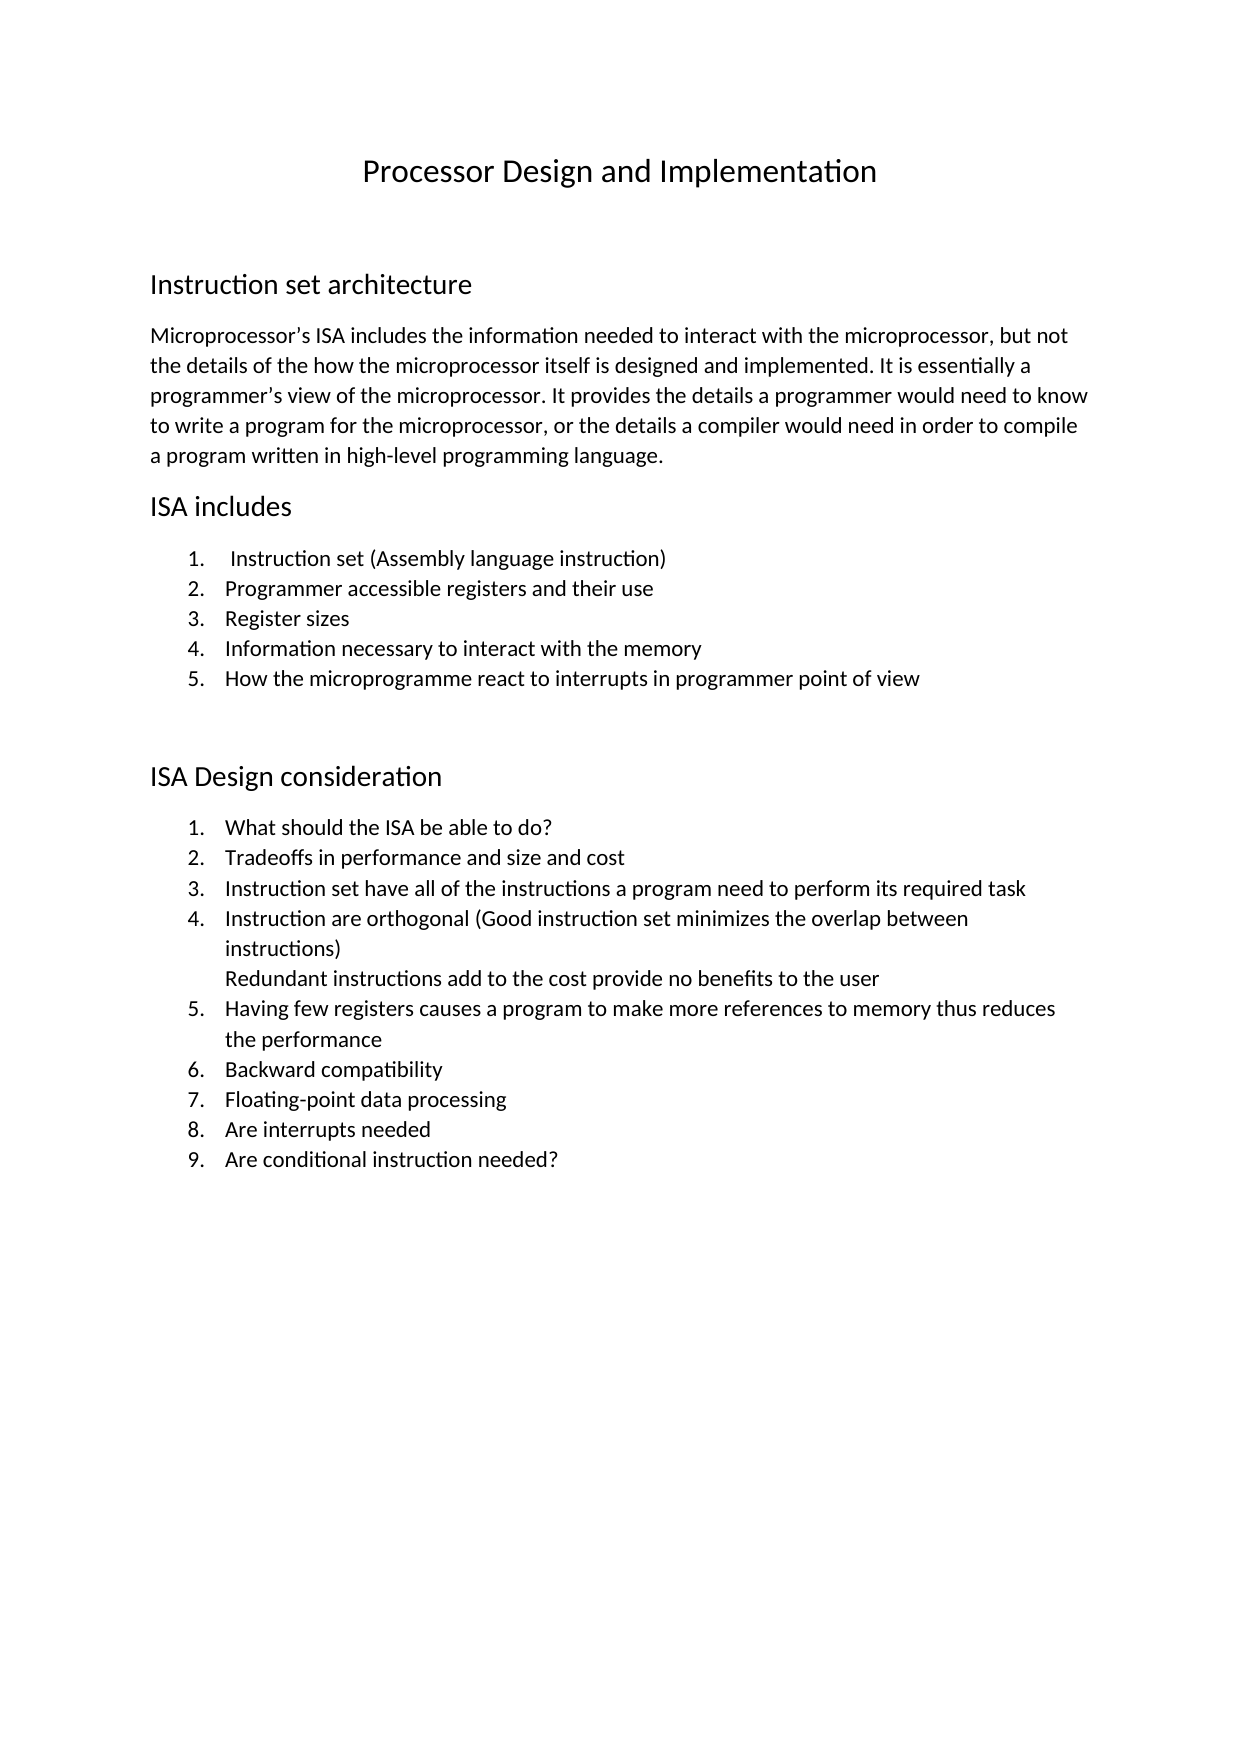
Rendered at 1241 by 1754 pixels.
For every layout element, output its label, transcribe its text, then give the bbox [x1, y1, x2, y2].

text Instruction set architecture [150, 266, 1090, 301]
list How the microprogramme react to interrupts in programmer point of view [187, 664, 1090, 692]
list Instruction set have all of the instructions a program need to perform its required task [187, 874, 1090, 902]
list Instruction are orthogonal (Good instruction set minimizes the overlap between instructions) [187, 904, 1090, 962]
list Having few registers causes a program to make more references to memory thus reduces the performance [187, 994, 1090, 1053]
text Microprocessor’s ISA includes the information needed to interact with the microprocessor, but not the details of the how the microprocessor itself is designed and implemented. It is essentially a programmer’s view of the microprocessor. It provides the details a programmer would need to know to write a program for the microprocessor, or the details a compiler would need in order to compile a program written in high-level programming language. [150, 321, 1090, 470]
list Instruction set (Assembly language instruction) [187, 544, 1090, 572]
list Floating-point data processing [187, 1085, 1090, 1113]
list Are conditional instruction needed? [187, 1146, 1090, 1174]
list Tradeoffs in performance and size and cost [187, 843, 1090, 872]
text Processor Design and Implementation [150, 150, 1090, 191]
list Redundant instructions add to the cost provide no benefits to the user [225, 964, 1090, 992]
list Backward compatibility [187, 1055, 1090, 1083]
list Register sizes [187, 604, 1090, 632]
list What should the ISA be able to do? [187, 813, 1090, 841]
list Programmer accessible registers and their use [187, 574, 1090, 602]
text ISA includes [150, 488, 1090, 524]
list Are interrupts needed [187, 1115, 1090, 1143]
list Information necessary to interact with the memory [187, 634, 1090, 662]
text ISA Design consideration [150, 758, 1090, 794]
